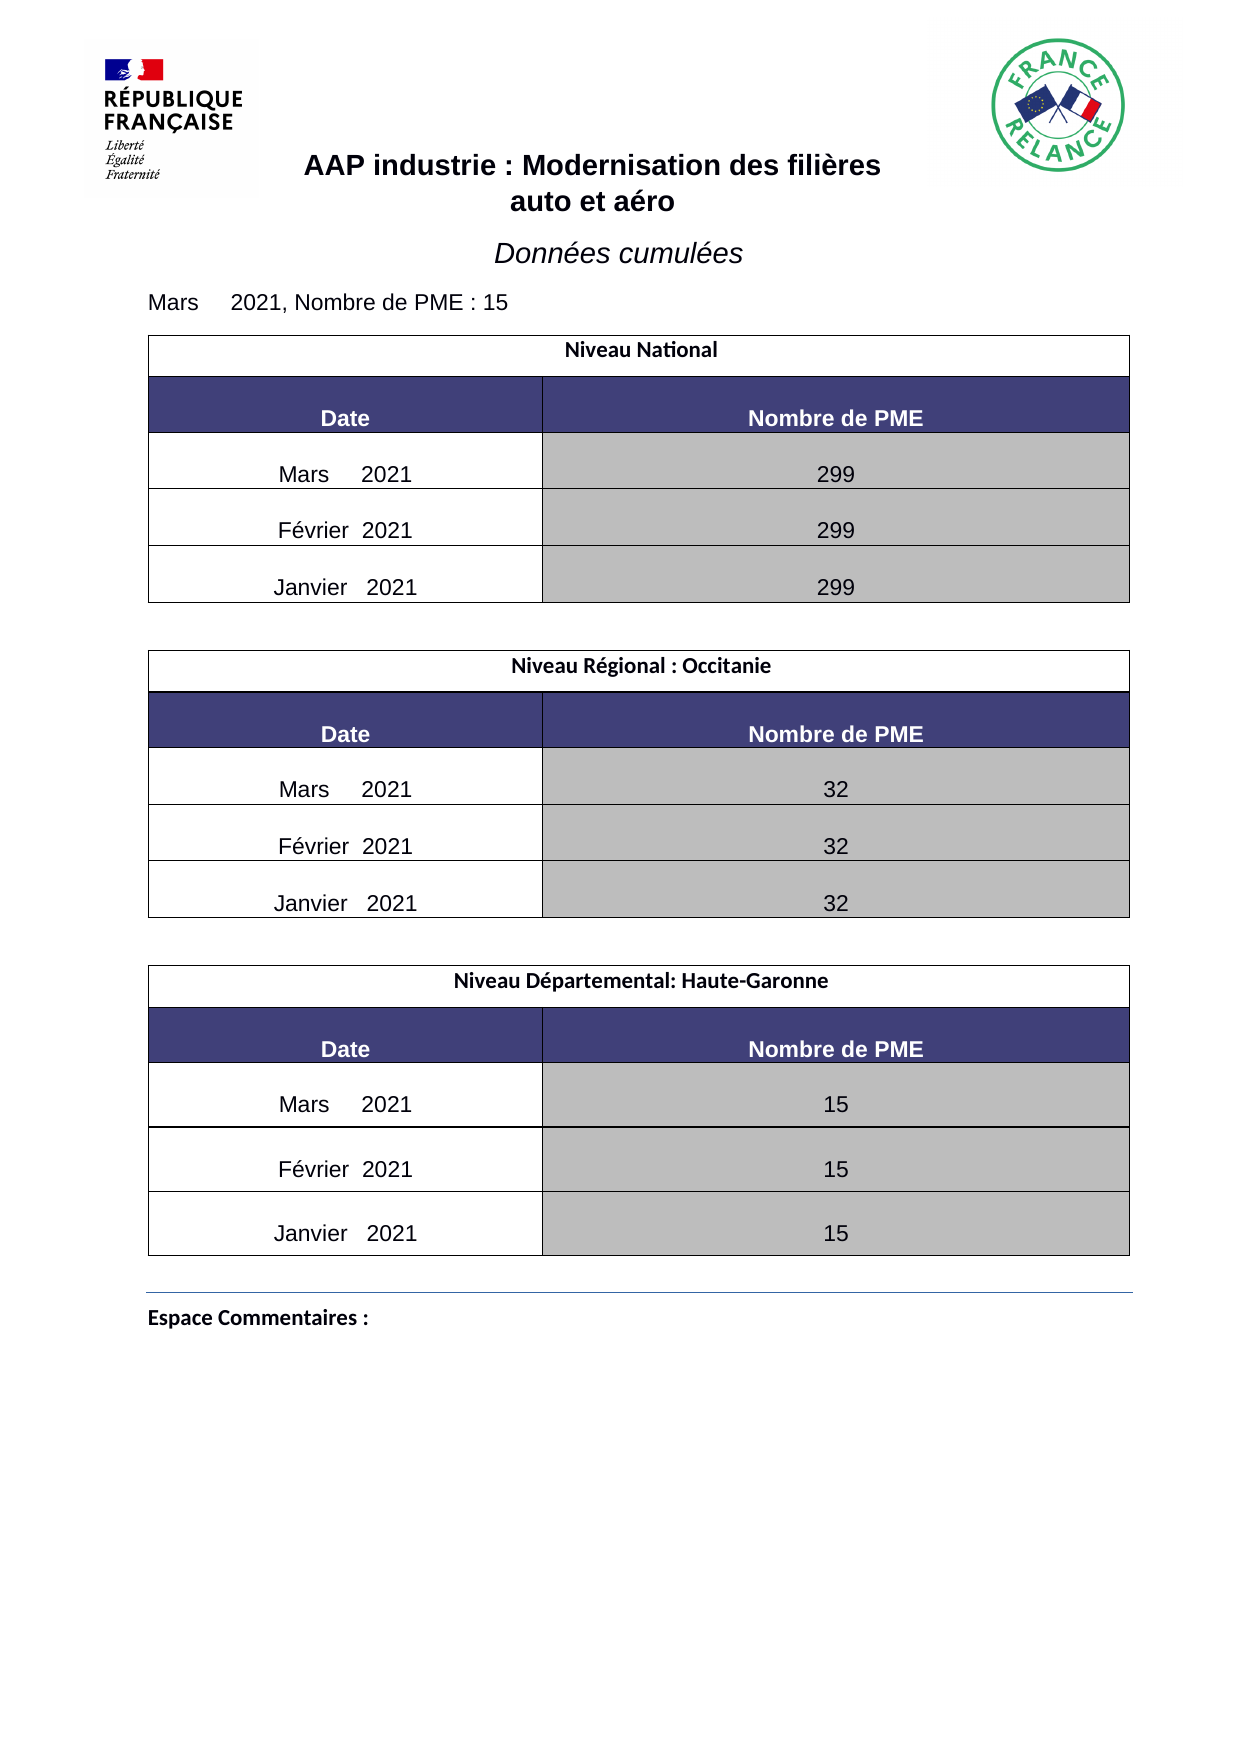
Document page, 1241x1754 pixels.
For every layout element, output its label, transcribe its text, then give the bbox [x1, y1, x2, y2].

text Mars 2021, Nombre de PME : 15 [148, 289, 1093, 316]
text Données cumulées [148, 237, 1093, 270]
table_cell Nombre de PME [543, 377, 1129, 432]
table_cell 15 [543, 1128, 1129, 1191]
table_cell Mars 2021 [149, 748, 542, 804]
table_cell Janvier 2021 [149, 546, 542, 602]
table_cell 15 [543, 1063, 1129, 1126]
table_cell 299 [543, 433, 1129, 488]
table_cell Mars 2021 [149, 1063, 542, 1126]
table_cell Nombre de PME [543, 1008, 1129, 1062]
table_cell 299 [543, 489, 1129, 545]
table_cell Date [149, 1008, 542, 1062]
table_header Niveau National [149, 336, 1129, 376]
table_cell 299 [543, 546, 1129, 602]
table_header Niveau Départemental: Haute-Garonne [149, 966, 1129, 1007]
table_cell 32 [543, 805, 1129, 860]
text Espace Commentaires : [148, 1303, 1093, 1331]
table_cell Janvier 2021 [149, 1192, 542, 1255]
picture [84, 39, 259, 198]
table_cell Mars 2021 [149, 433, 542, 488]
table_cell 32 [543, 861, 1129, 917]
picture [926, 17, 1184, 187]
table_cell Date [149, 693, 542, 747]
table_cell Janvier 2021 [149, 861, 542, 917]
table_header Niveau Régional : Occitanie [149, 651, 1129, 691]
table_cell Février 2021 [149, 805, 542, 860]
table_cell Date [149, 377, 542, 432]
table_cell Nombre de PME [543, 693, 1129, 747]
table_cell 32 [543, 748, 1129, 804]
table_cell Février 2021 [149, 489, 542, 545]
table_cell Février 2021 [149, 1128, 542, 1191]
text AAP industrie : Modernisation des filières auto et aéro [148, 148, 1093, 217]
table_cell 15 [543, 1192, 1129, 1255]
